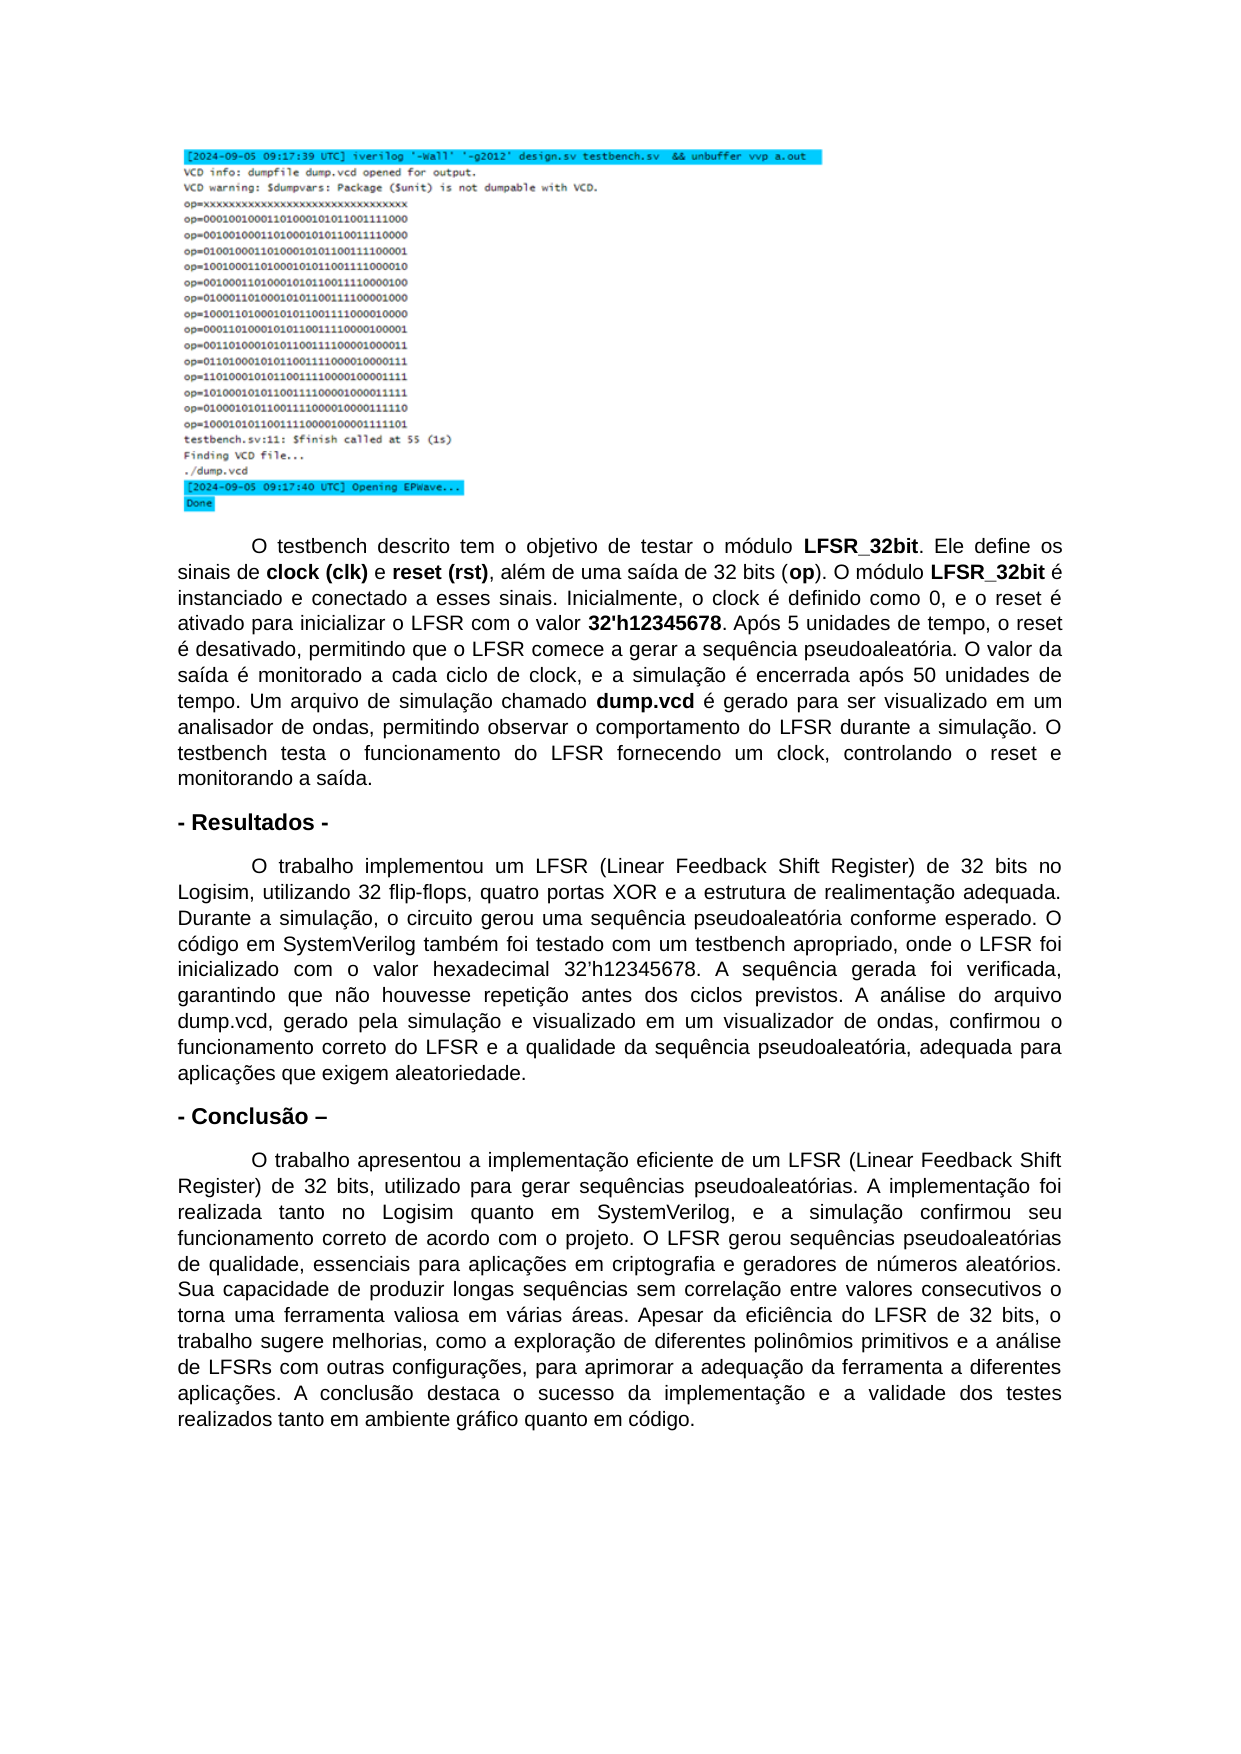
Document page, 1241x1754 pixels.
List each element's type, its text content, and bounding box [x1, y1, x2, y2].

text O trabalho apresentou a implementação eficiente de um LFSR (Linear Feedback Shift Register) de 32 bits, utilizado para gerar sequências pseudoaleatórias. A implementação foi realizada tanto no Logisim quanto em SystemVerilog, e a simulação confirmou seu funcionamento correto de acordo com o projeto. O LFSR gerou sequências pseudoaleatórias de qualidade, essenciais para aplicações em criptografia e geradores de números aleatórios. Sua capacidade de produzir longas sequências sem correlação entre valores consecutivos o torna uma ferramenta valiosa em várias áreas. Apesar da eficiência do LFSR de 32 bits, o trabalho sugere melhorias, como a exploração de diferentes polinômios primitivos e a análise de LFSRs com outras configurações, para aprimorar a adequação da ferramenta a diferentes aplicações. A conclusão destaca o sucesso da implementação e a validade dos testes realizados tanto em ambiente gráfico quanto em código. [177, 1148, 1063, 1430]
text O trabalho implementou um LFSR (Linear Feedback Shift Register) de 32 bits no Logisim, utilizando 32 flip-flops, quatro portas XOR e a estrutura de realimentação adequada. Durante a simulação, o circuito gerou uma sequência pseudoaleatória conforme esperado. O código em SystemVerilog também foi testado com um testbench apropriado, onde o LFSR foi inicializado com o valor hexadecimal 32’h12345678. A sequência gerada foi verificada, garantindo que não houvesse repetição antes dos ciclos previstos. A análise do arquivo dump.vcd, gerado pela simulação e visualizado em um visualizador de ondas, confirmou o funcionamento correto do LFSR e a qualidade da sequência pseudoaleatória, adequada para aplicações que exigem aleatoriedade. [177, 854, 1063, 1084]
text O testbench descrito tem o objetivo de testar o módulo LFSR_32bit. Ele define os sinais de clock (clk) e reset (rst), além de uma saída de 32 bits (op). O módulo LFSR_32bit é instanciado e conectado a esses sinais. Inicialmente, o clock é definido como 0, e o reset é ativado para inicializar o LFSR com o valor 32'h12345678. Após 5 unidades de tempo, o reset é desativado, permitindo que o LFSR comece a gerar a sequência pseudoaleatória. O valor da saída é monitorado a cada ciclo de clock, e a simulação é encerrada após 50 unidades de tempo. Um arquivo de simulação chamado dump.vcd é gerado para ser visualizado em um analisador de ondas, permitindo observar o comportamento do LFSR durante a simulação. O testbench testa o funcionamento do LFSR fornecendo um clock, controlando o reset e monitorando a saída. [177, 534, 1063, 790]
text - Resultados - [177, 809, 1063, 835]
picture [177, 147, 831, 515]
text - Conclusão – [177, 1103, 1063, 1129]
